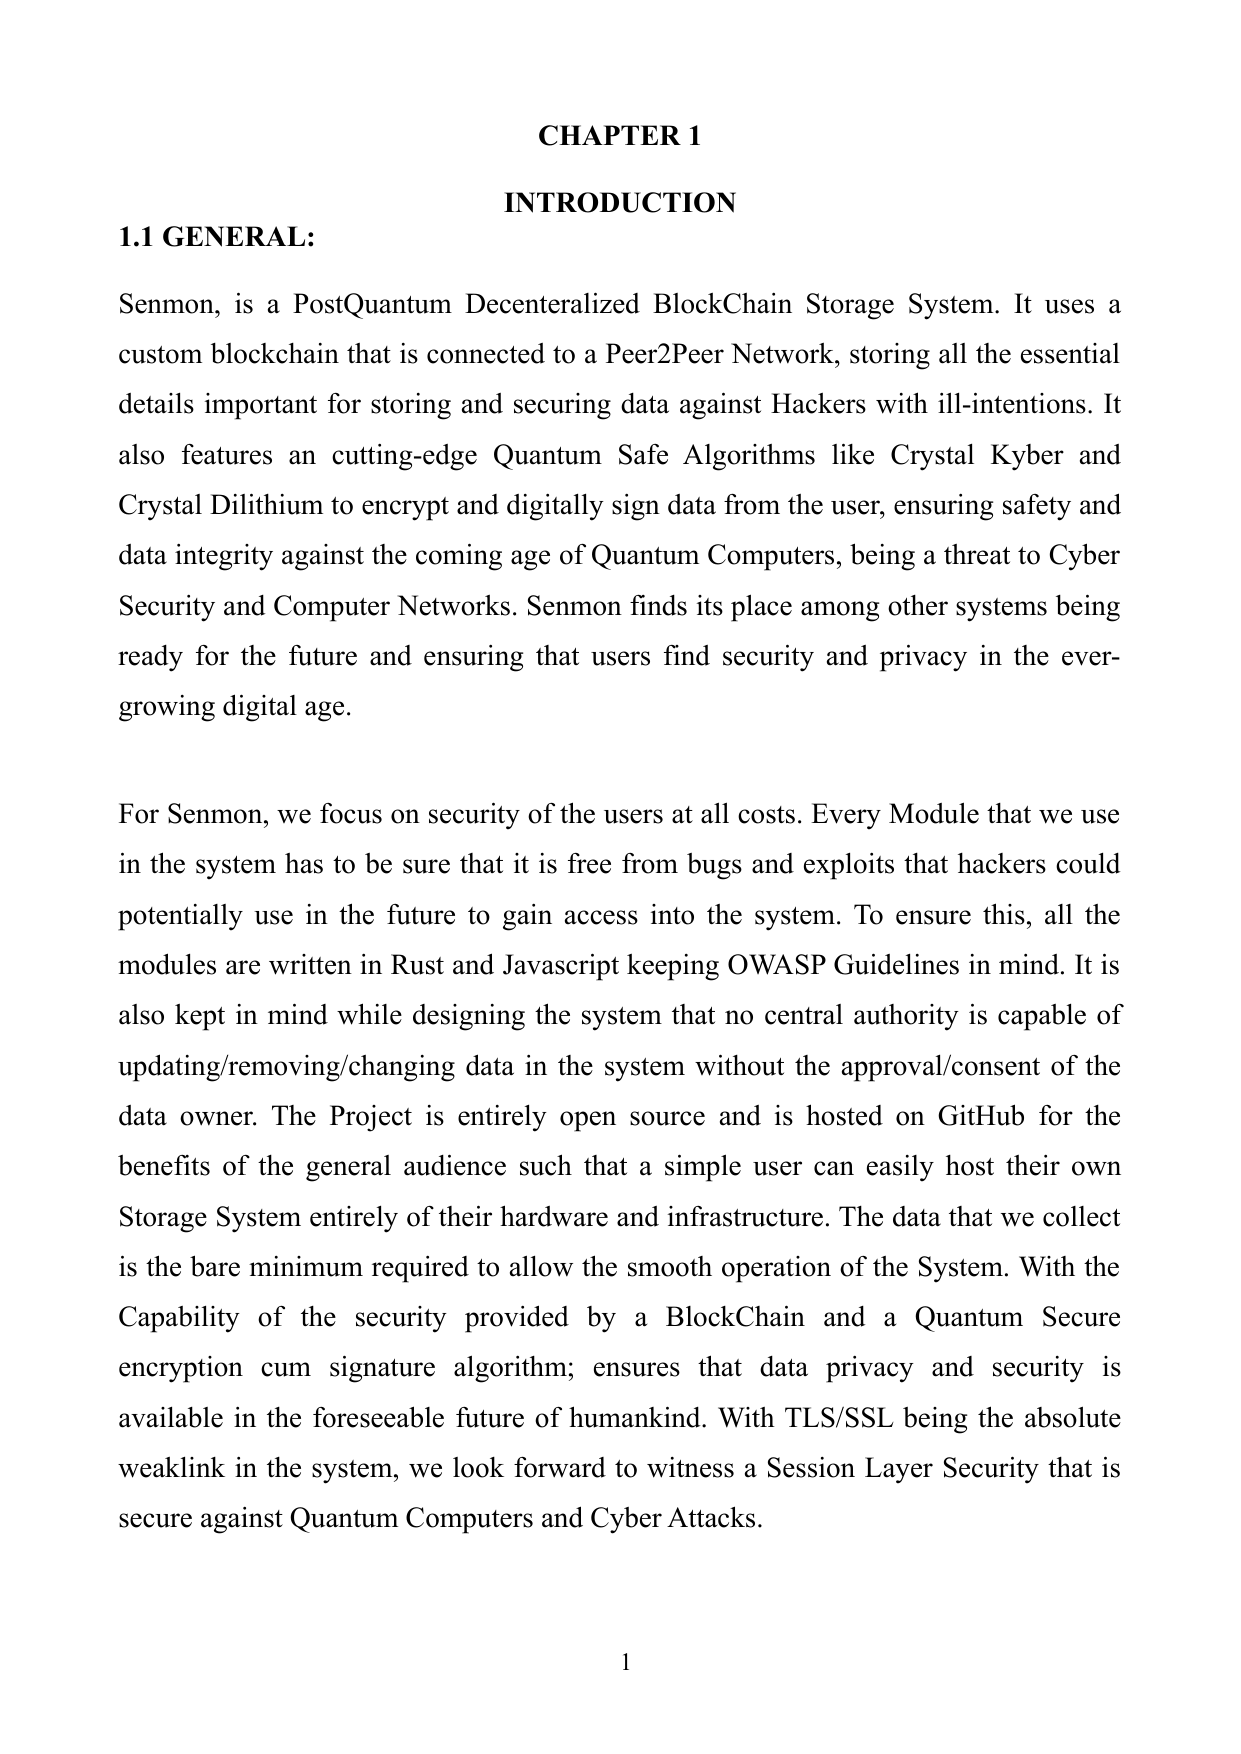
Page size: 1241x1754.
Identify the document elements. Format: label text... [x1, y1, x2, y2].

text CHAPTER 1 [118, 118, 1122, 152]
text 1.1 GENERAL: [118, 219, 1122, 252]
text For Senmon, we focus on security of the users at all costs. Every Module that we use in the system has to be sure that it is free from bugs and exploits that hackers could potentially use in the future to gain access into the system. To ensure this, all the modules are written in Rust and Javascript keeping OWASP Guidelines in mind. It is also kept in mind while designing the system that no central authority is capable of updating/removing/changing data in the system without the approval/consent of the data owner. The Project is entirely open source and is hosted on GitHub for the benefits of the general audience such that a simple user can easily host their own Storage System entirely of their hardware and infrastructure. The data that we collect is the bare minimum required to allow the smooth operation of the System. With the Capability of the security provided by a BlockChain and a Quantum Secure encryption cum signature algorithm; ensures that data privacy and security is available in the foreseeable future of humankind. With TLS/SSL being the absolute weaklink in the system, we look forward to witness a Session Layer Security that is secure against Quantum Computers and Cyber Attacks. [118, 796, 1122, 1534]
text Senmon, is a PostQuantum Decenteralized BlockChain Storage System. It uses a custom blockchain that is connected to a Peer2Peer Network, storing all the essential details important for storing and securing data against Hackers with ill-intentions. It also features an cutting-edge Quantum Safe Algorithms like Crystal Kyber and Crystal Dilithium to encrypt and digitally sign data from the user, ensuring safety and data integrity against the coming age of Quantum Computers, being a threat to Cyber Security and Computer Networks. Senmon finds its place among other systems being ready for the future and ensuring that users find security and privacy in the ever-growing digital age. [118, 286, 1122, 722]
text INTRODUCTION [118, 185, 1122, 219]
